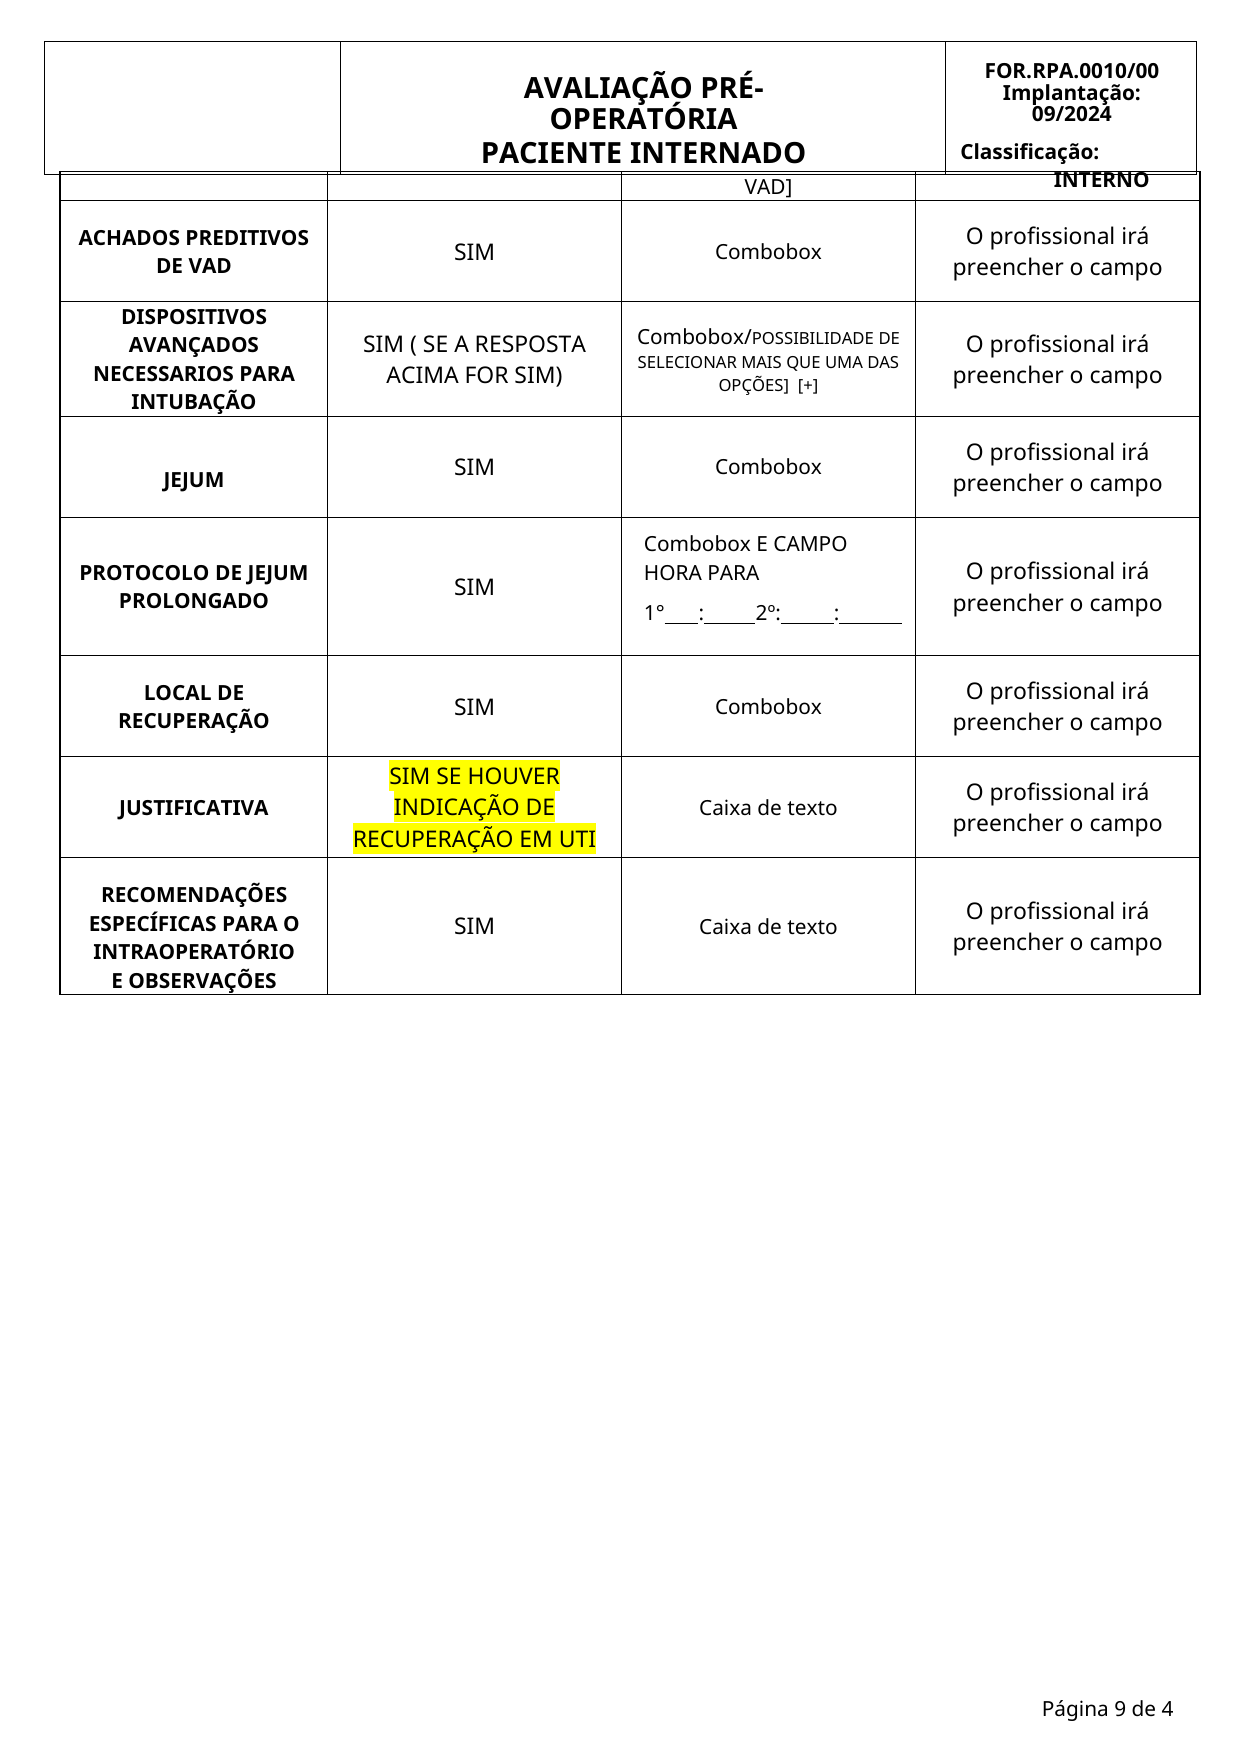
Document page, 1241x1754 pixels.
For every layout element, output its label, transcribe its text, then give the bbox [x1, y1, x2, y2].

table_cell O profissional irá preencher o campo [916, 656, 1199, 756]
table_cell O profissional irá preencher o campo [916, 518, 1199, 655]
table_cell JUSTIFICATIVA [61, 757, 327, 857]
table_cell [622, 172, 915, 200]
table_cell SIM [328, 201, 621, 301]
table_cell O profissional irá preencher o campo [916, 302, 1199, 416]
table_cell O profissional irá preencher o campo [916, 757, 1199, 857]
table_cell MANEJO DE VIA AÉREA [61, 172, 327, 200]
table_cell JEJUM [61, 417, 327, 517]
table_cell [916, 172, 1199, 200]
table_cell O profissional irá preencher o campo [916, 417, 1199, 517]
table_cell DISPOSITIVOS AVANÇADOS NECESSARIOS PARA INTUBAÇÃO [61, 302, 327, 416]
table_cell SIM [328, 172, 621, 200]
table_cell Combobox [622, 656, 915, 756]
table_cell PROTOCOLO DE JEJUM PROLONGADO [61, 518, 327, 655]
table_cell SIM [328, 656, 621, 756]
table_cell SIM [328, 858, 621, 994]
table_cell Caixa de texto [622, 757, 915, 857]
table_cell ACHADOS PREDITIVOS DE VAD [61, 201, 327, 301]
table_cell O profissional irá preencher o campo [916, 201, 1199, 301]
table_cell Caixa de texto [622, 858, 915, 994]
table_cell LOCAL DE RECUPERAÇÃO [61, 656, 327, 756]
table_cell SIM SE HOUVER INDICAÇÃO DE RECUPERAÇÃO EM UTI [328, 757, 621, 857]
table_cell Combobox/POSSIBILIDADE DE SELECIONAR MAIS QUE UMA DAS OPÇÕES] [+] [622, 302, 915, 416]
table_cell SIM [328, 417, 621, 517]
table_cell Combobox E CAMPO HORA PARA 1° : 2º: : [622, 518, 915, 655]
table_cell Combobox [622, 201, 915, 301]
table_cell SIM ( SE A RESPOSTA ACIMA FOR SIM) [328, 302, 621, 416]
table_cell Combobox [622, 417, 915, 517]
table_cell RECOMENDAÇÕES ESPECÍFICAS PARA O INTRAOPERATÓRIO E OBSERVAÇÕES [61, 858, 327, 994]
table_cell O profissional irá preencher o campo [916, 858, 1199, 994]
table_cell SIM [328, 518, 621, 655]
